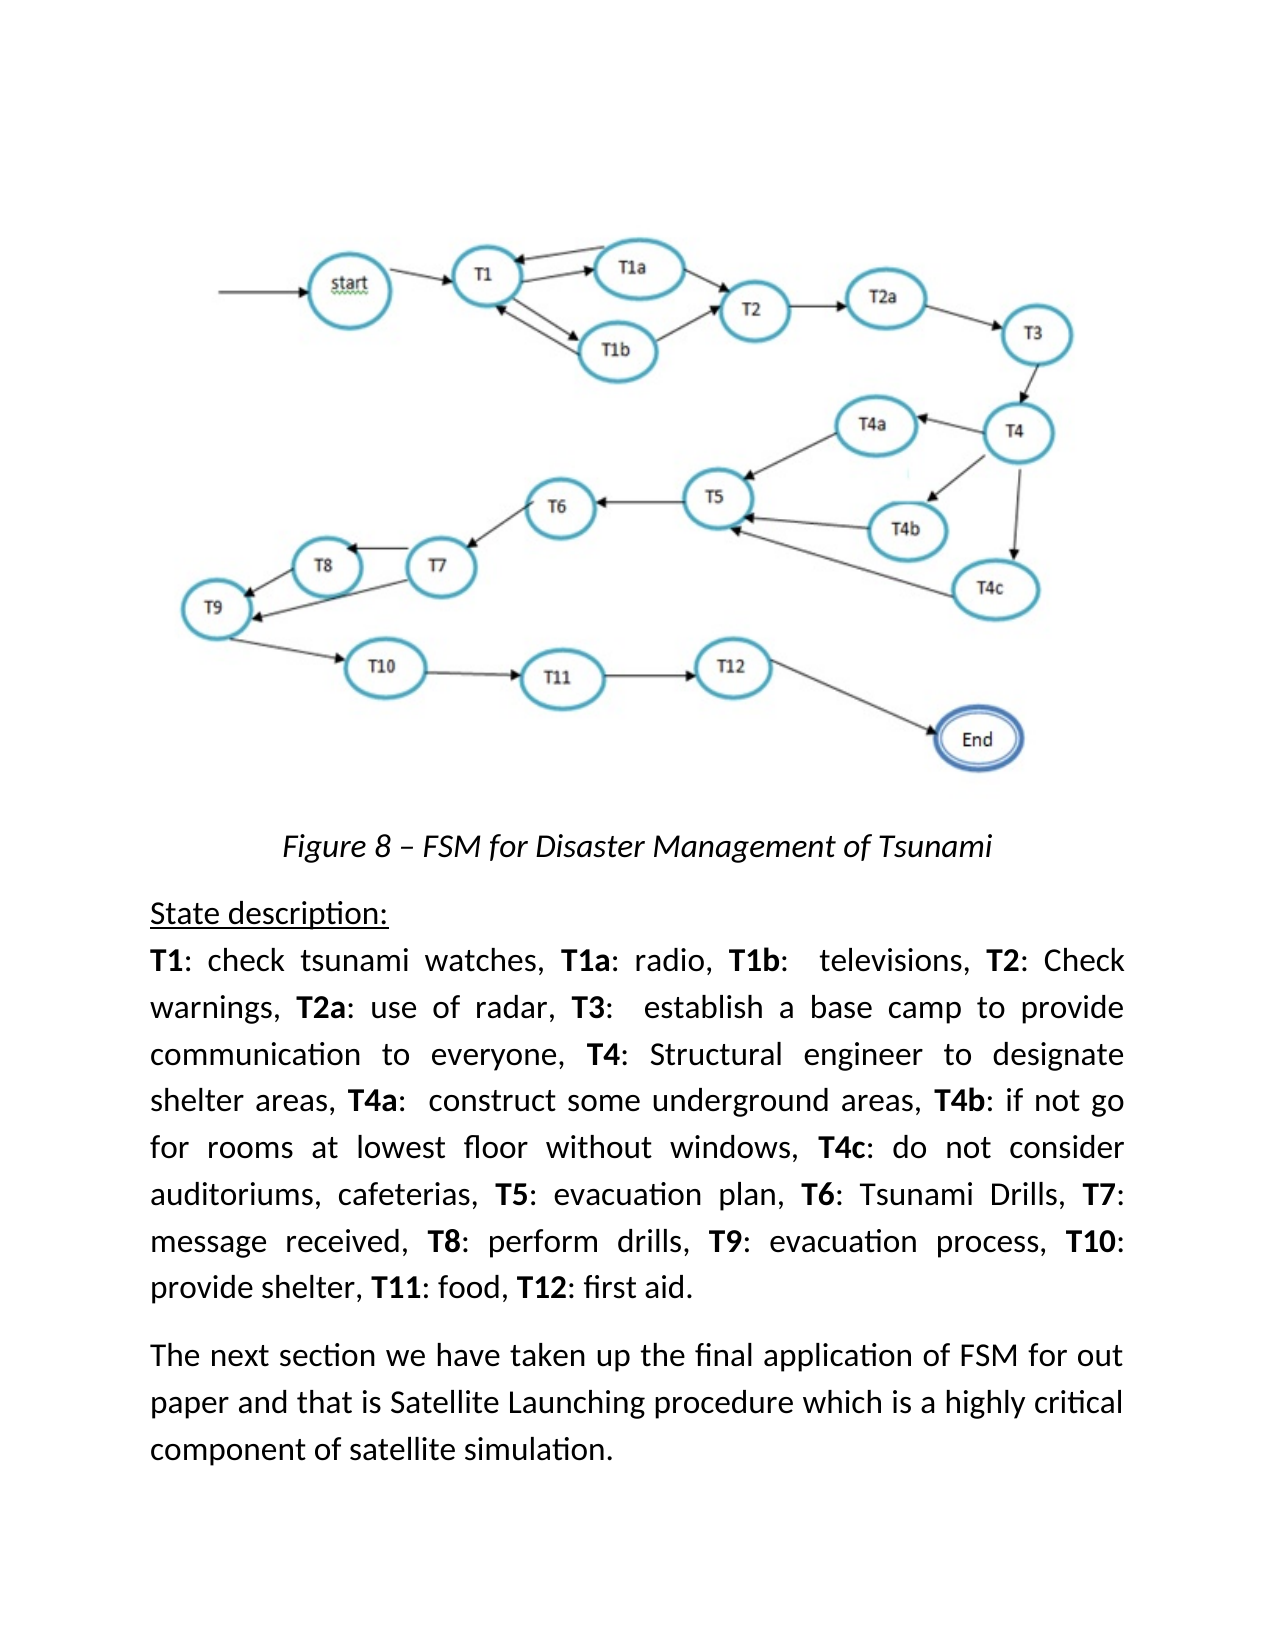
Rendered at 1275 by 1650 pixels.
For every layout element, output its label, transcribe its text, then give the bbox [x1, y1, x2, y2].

text Figure 8 – FSM for Disaster Management of Tsunami [150, 825, 1125, 866]
text T1: check tsunami watches, T1a: radio, T1b: televisions, T2: Check warnings, T2a: use of radar, T3: establish a base camp to provide communication to everyone, T4: Structural engineer to designate shelter areas, T4a: construct some underground areas, T4b: if not go for rooms at lowest floor without windows, T4c: do not consider auditoriums, cafeterias, T5: evacuation plan, T6: Tsunami Drills, T7: message received, T8: perform drills, T9: evacuation process, T10: provide shelter, T11: food, T12: first aid. [150, 939, 1125, 1307]
text State description: [150, 892, 1125, 933]
text The next section we have taken up the final application of FSM for out paper and that is Satellite Launching procedure which is a highly critical component of satellite simulation. [150, 1334, 1125, 1468]
picture [150, 211, 1117, 800]
